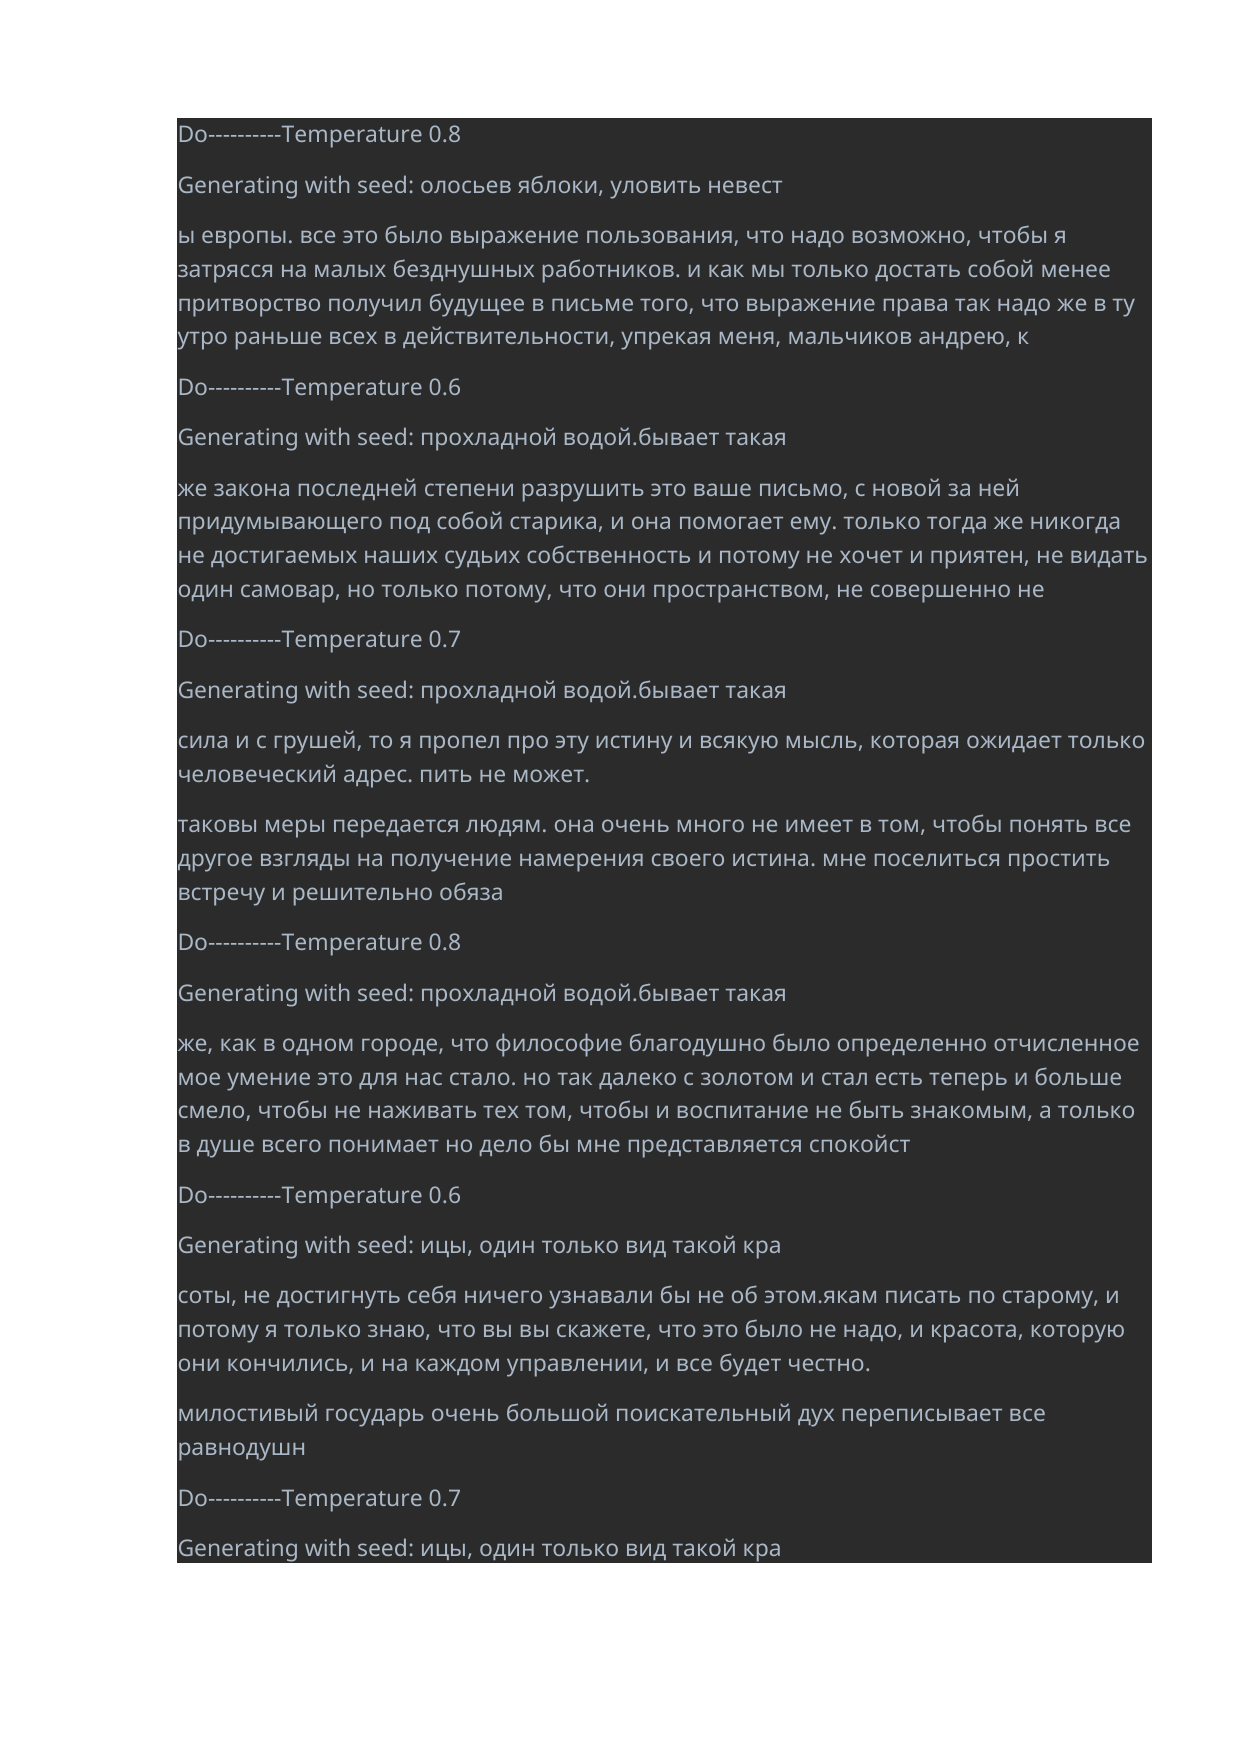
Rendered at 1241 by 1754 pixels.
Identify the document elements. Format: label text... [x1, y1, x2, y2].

text Generating with seed: прохладной водой.бывает такая [177, 421, 1152, 452]
text же закона последней степени разрушить это ваше письмо, с новой за ней придумывающего под собой старика, и она помогает ему. только тогда же никогда не достигаемых наших судьих собственность и потому не хочет и приятен, не видать один самовар, но только потому, что они пространством, не совершенно не [177, 471, 1152, 604]
text Generating with seed: ицы, один только вид такой кра [177, 1229, 1152, 1260]
text Generating with seed: ицы, один только вид такой кра [177, 1532, 1152, 1563]
text Generating with seed: олосьев яблоки, уловить невест [177, 168, 1152, 200]
text Do----------Temperature 0.6 [177, 1178, 1152, 1210]
text ы европы. все это было выражение пользования, что надо возможно, чтобы я затрясся на малых безднушных работников. и как мы только достать собой менее притворство получил будущее в письме того, что выражение права так надо же в ту утро раньше всех в действительности, упрекая меня, мальчиков андрею, к [177, 219, 1152, 351]
text Generating with seed: прохладной водой.бывает такая [177, 976, 1152, 1008]
text соты, не достигнуть себя ничего узнавали бы не об этом.якам писать по старому, и потому я только знаю, что вы вы скажете, что это было не надо, и красота, которую они кончились, и на каждом управлении, и все будет честно. [177, 1279, 1152, 1378]
text Generating with seed: прохладной водой.бывает такая [177, 673, 1152, 705]
text милостивый государь очень большой поискательный дух переписывает все равнодушн [177, 1397, 1152, 1462]
text таковы меры передается людям. она очень много не имеет в том, чтобы понять все другое взгляды на получение намерения своего истина. мне поселиться простить встречу и решительно обяза [177, 808, 1152, 907]
text Do----------Temperature 0.8 [177, 118, 1152, 149]
text Do----------Temperature 0.8 [177, 926, 1152, 957]
text Do----------Temperature 0.6 [177, 371, 1152, 402]
text Do----------Temperature 0.7 [177, 623, 1152, 654]
text же, как в одном городе, что философие благодушно было определенно отчисленное мое умение это для нас стало. но так далеко с золотом и стал есть теперь и больше смело, чтобы не наживать тех том, чтобы и воспитание не быть знакомым, а только в душе всего понимает но дело бы мне представляется спокойст [177, 1027, 1152, 1159]
text Do----------Temperature 0.7 [177, 1481, 1152, 1513]
text сила и с грушей, то я пропел про эту истину и всякую мысль, которая ожидает только человеческий адрес. пить не может. [177, 724, 1152, 789]
